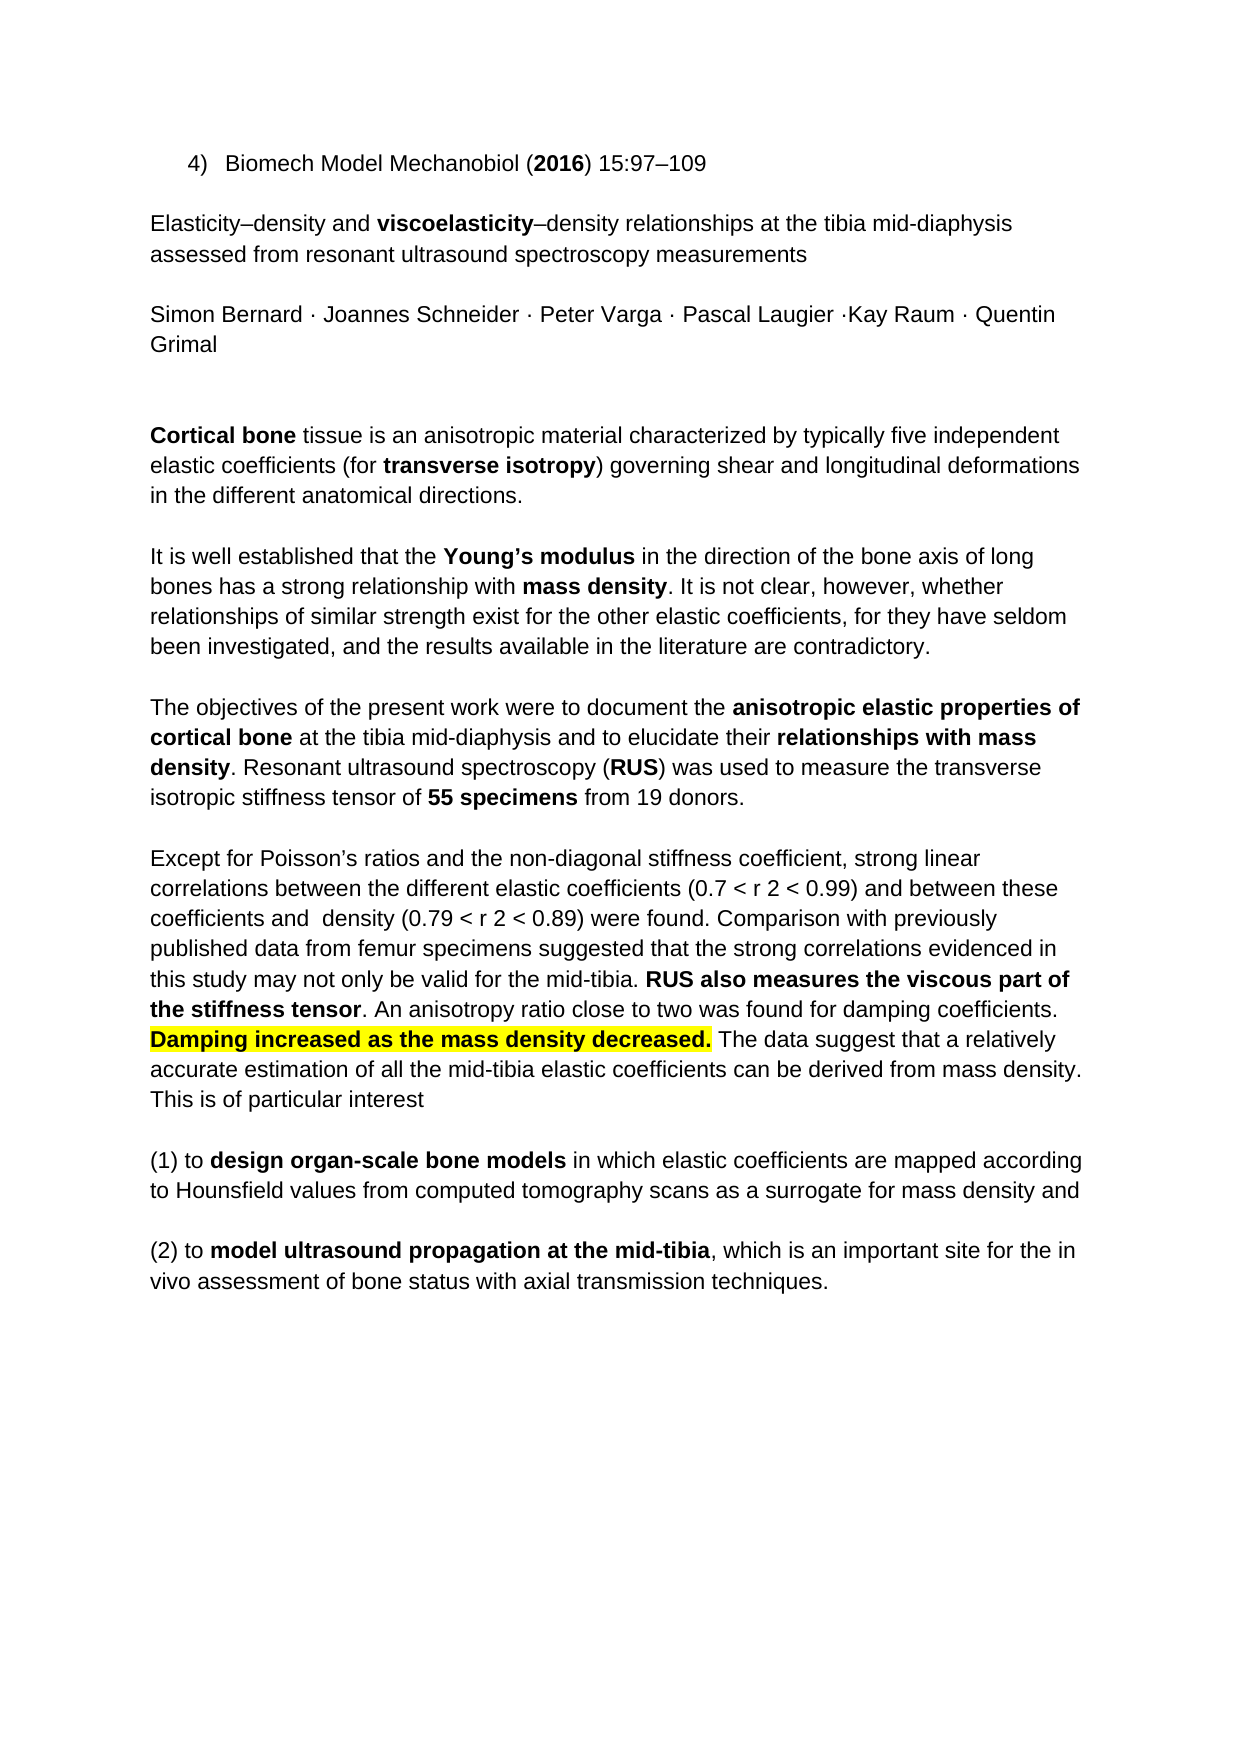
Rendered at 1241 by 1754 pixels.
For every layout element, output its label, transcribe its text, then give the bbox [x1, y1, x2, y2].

text Elasticity–density and viscoelasticity–density relationships at the tibia mid-diaphysis assessed from resonant ultrasound spectroscopy measurements [150, 210, 1090, 267]
list Biomech Model Mechanobiol (2016) 15:97–109 [187, 150, 1090, 176]
text Simon Bernard · Joannes Schneider · Peter Varga · Pascal Laugier ·Kay Raum · Quentin Grimal [150, 301, 1090, 358]
text (1) to design organ-scale bone models in which elastic coefficients are mapped according to Hounsfield values from computed tomography scans as a surrogate for mass density and [150, 1147, 1090, 1203]
text Except for Poisson’s ratios and the non-diagonal stiffness coefficient, strong linear correlations between the different elastic coefficients (0.7 < r 2 < 0.99) and between these coefficients and density (0.79 < r 2 < 0.89) were found. Comparison with previously published data from femur specimens suggested that the strong correlations evidenced in this study may not only be valid for the mid-tibia. RUS also measures the viscous part of the stiffness tensor. An anisotropy ratio close to two was found for damping coefficients. Damping increased as the mass density decreased. The data suggest that a relatively accurate estimation of all the mid-tibia elastic coefficients can be derived from mass density. This is of particular interest [150, 845, 1090, 1113]
text Cortical bone tissue is an anisotropic material characterized by typically five independent elastic coefficients (for transverse isotropy) governing shear and longitudinal deformations in the different anatomical directions. [150, 422, 1090, 509]
text It is well established that the Young’s modulus in the direction of the bone axis of long bones has a strong relationship with mass density. It is not clear, however, whether relationships of similar strength exist for the other elastic coefficients, for they have seldom been investigated, and the results available in the literature are contradictory. [150, 543, 1090, 660]
text (2) to model ultrasound propagation at the mid-tibia, which is an important site for the in vivo assessment of bone status with axial transmission techniques. [150, 1237, 1090, 1294]
text The objectives of the present work were to document the anisotropic elastic properties of cortical bone at the tibia mid-diaphysis and to elucidate their relationships with mass density. Resonant ultrasound spectroscopy (RUS) was used to measure the transverse isotropic stiffness tensor of 55 specimens from 19 donors. [150, 694, 1090, 811]
